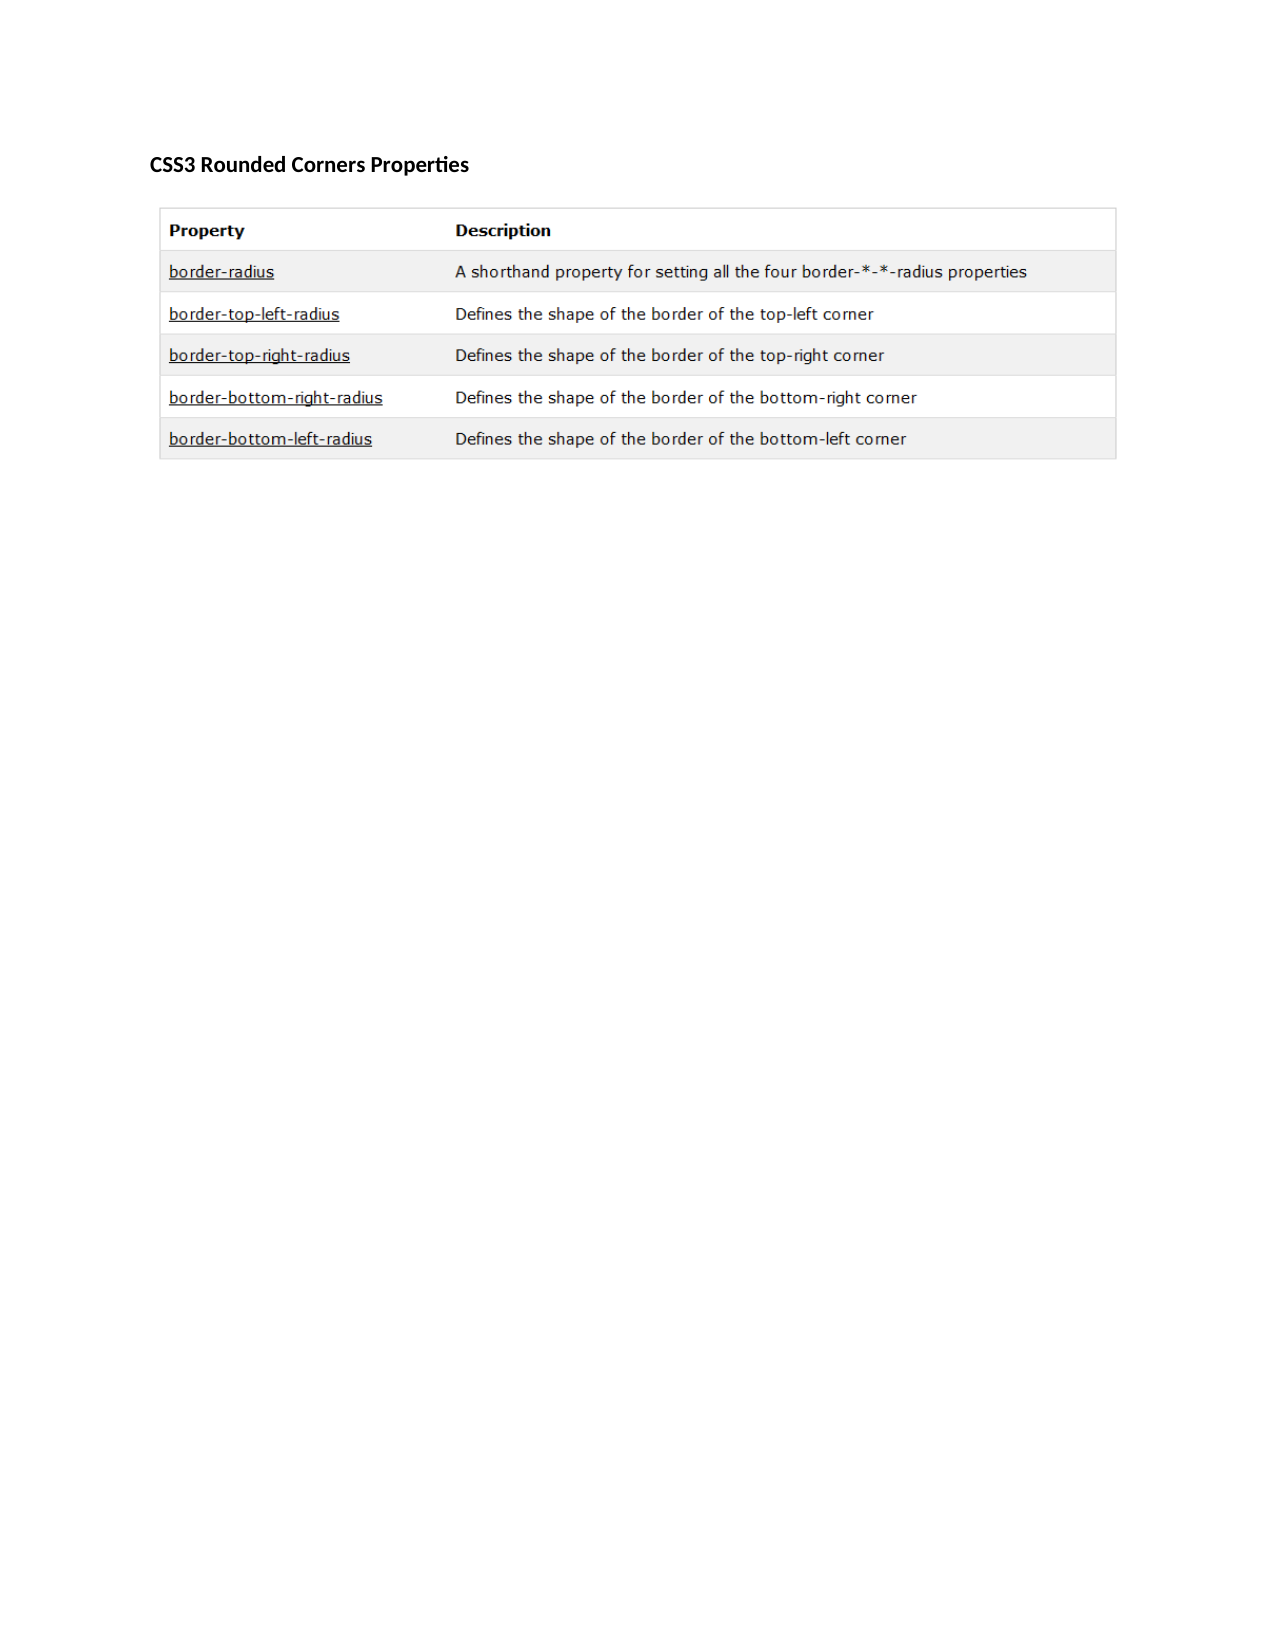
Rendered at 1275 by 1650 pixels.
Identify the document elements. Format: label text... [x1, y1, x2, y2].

text CSS3 Rounded Corners Properties [150, 150, 1125, 178]
picture [150, 196, 1125, 470]
